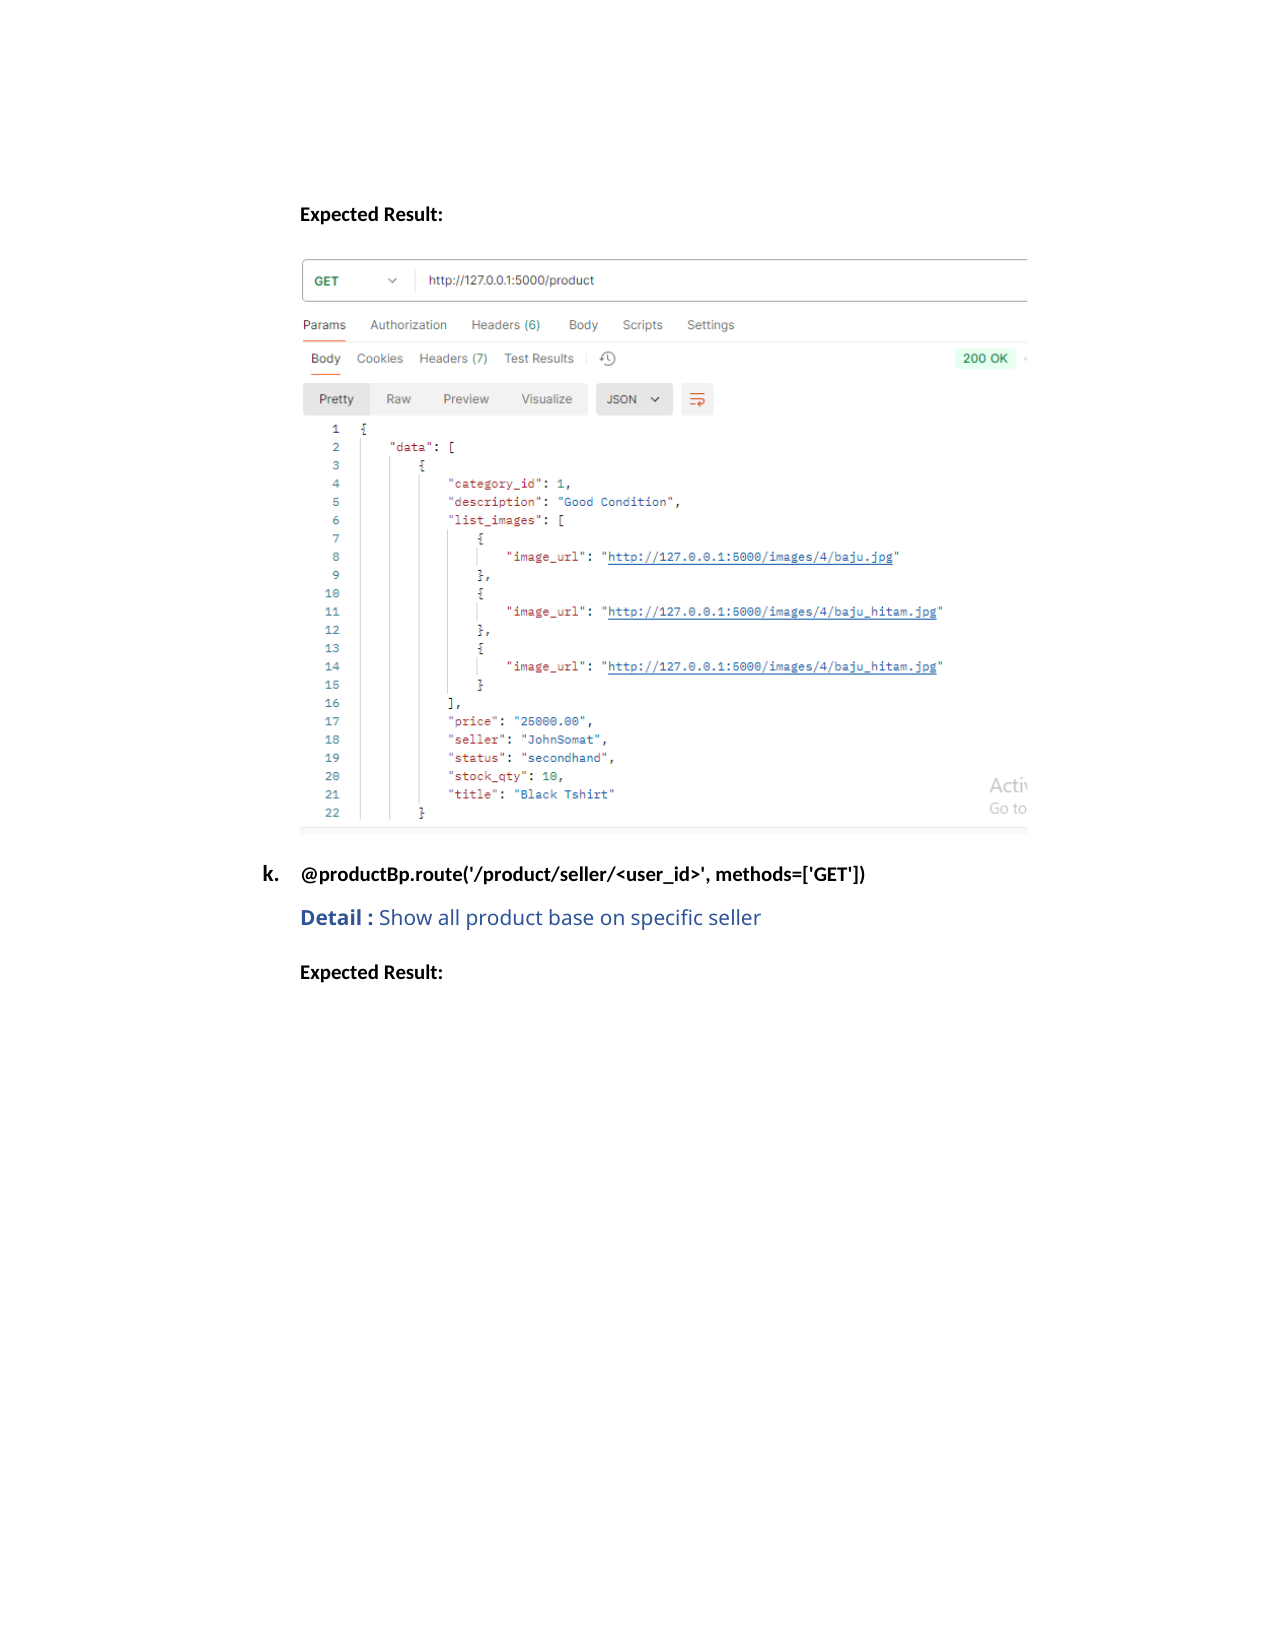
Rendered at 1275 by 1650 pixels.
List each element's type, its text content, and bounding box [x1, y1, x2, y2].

list Expected Result: [300, 201, 1125, 226]
picture [300, 251, 1028, 834]
list @productBp.route('/product/seller/<user_id>', methods=['GET']) [262, 859, 1125, 887]
subtitle Detail : Show all product base on specific seller [225, 903, 1125, 932]
list Expected Result: [300, 959, 1125, 985]
